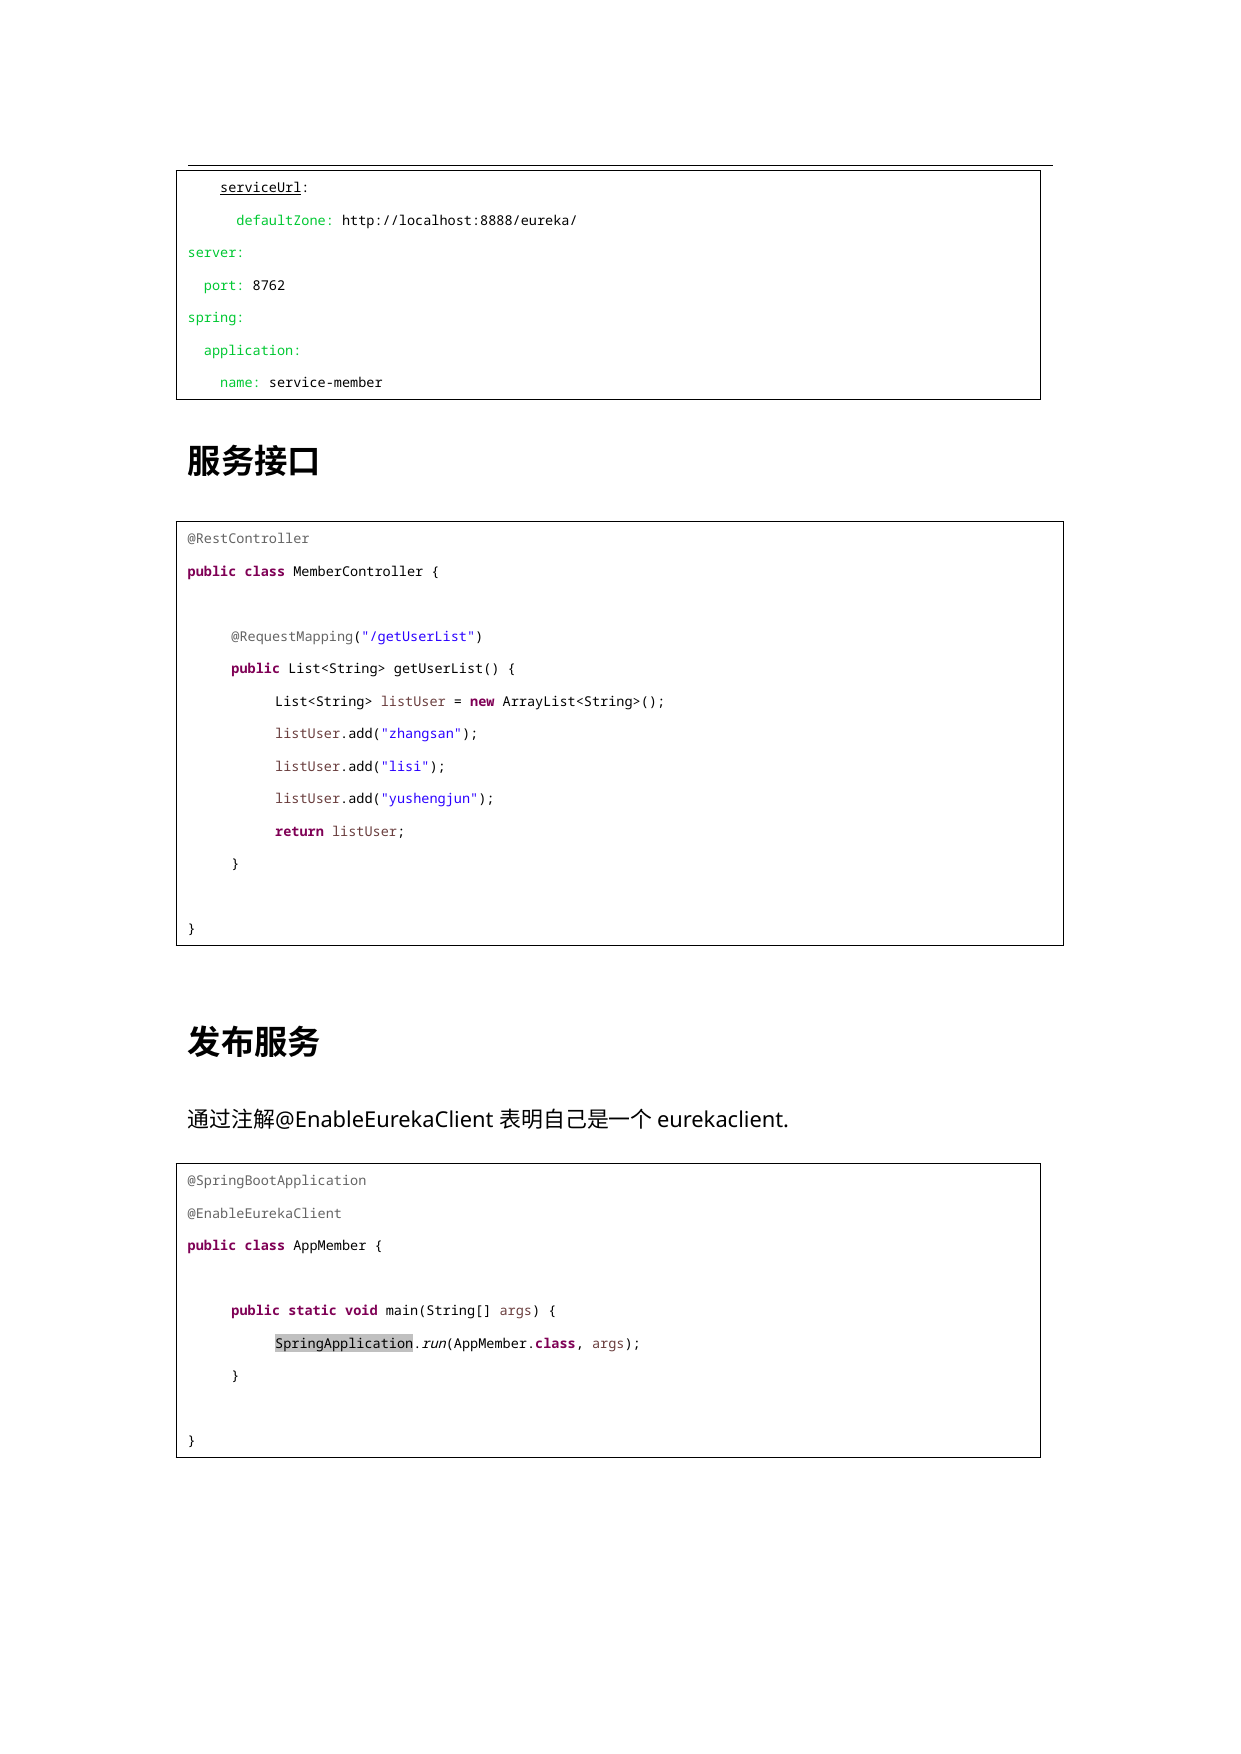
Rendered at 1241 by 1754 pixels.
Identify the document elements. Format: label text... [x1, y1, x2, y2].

text 通过注解@EnableEurekaClient 表明自己是一个eurekaclient. [187, 1101, 1053, 1134]
subtitle 发布服务 [187, 1007, 1053, 1072]
table_header @RestController public class MemberController { @RequestMapping("/getUserList") public List<String> getUserList() { List<String> listUser = new ArrayList<String>(); listUser.add("zhangsan"); listUser.add("lisi"); listUser.add("yushengjun"); return listUser; } } [177, 522, 1063, 944]
subtitle 服务接口 [187, 427, 1053, 492]
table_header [177, 171, 1040, 399]
table_header @SpringBootApplication @EnableEurekaClient public class AppMember { public static void main(String[] args) { SpringApplication.run(AppMember.class, args); } } [177, 1164, 1040, 1457]
